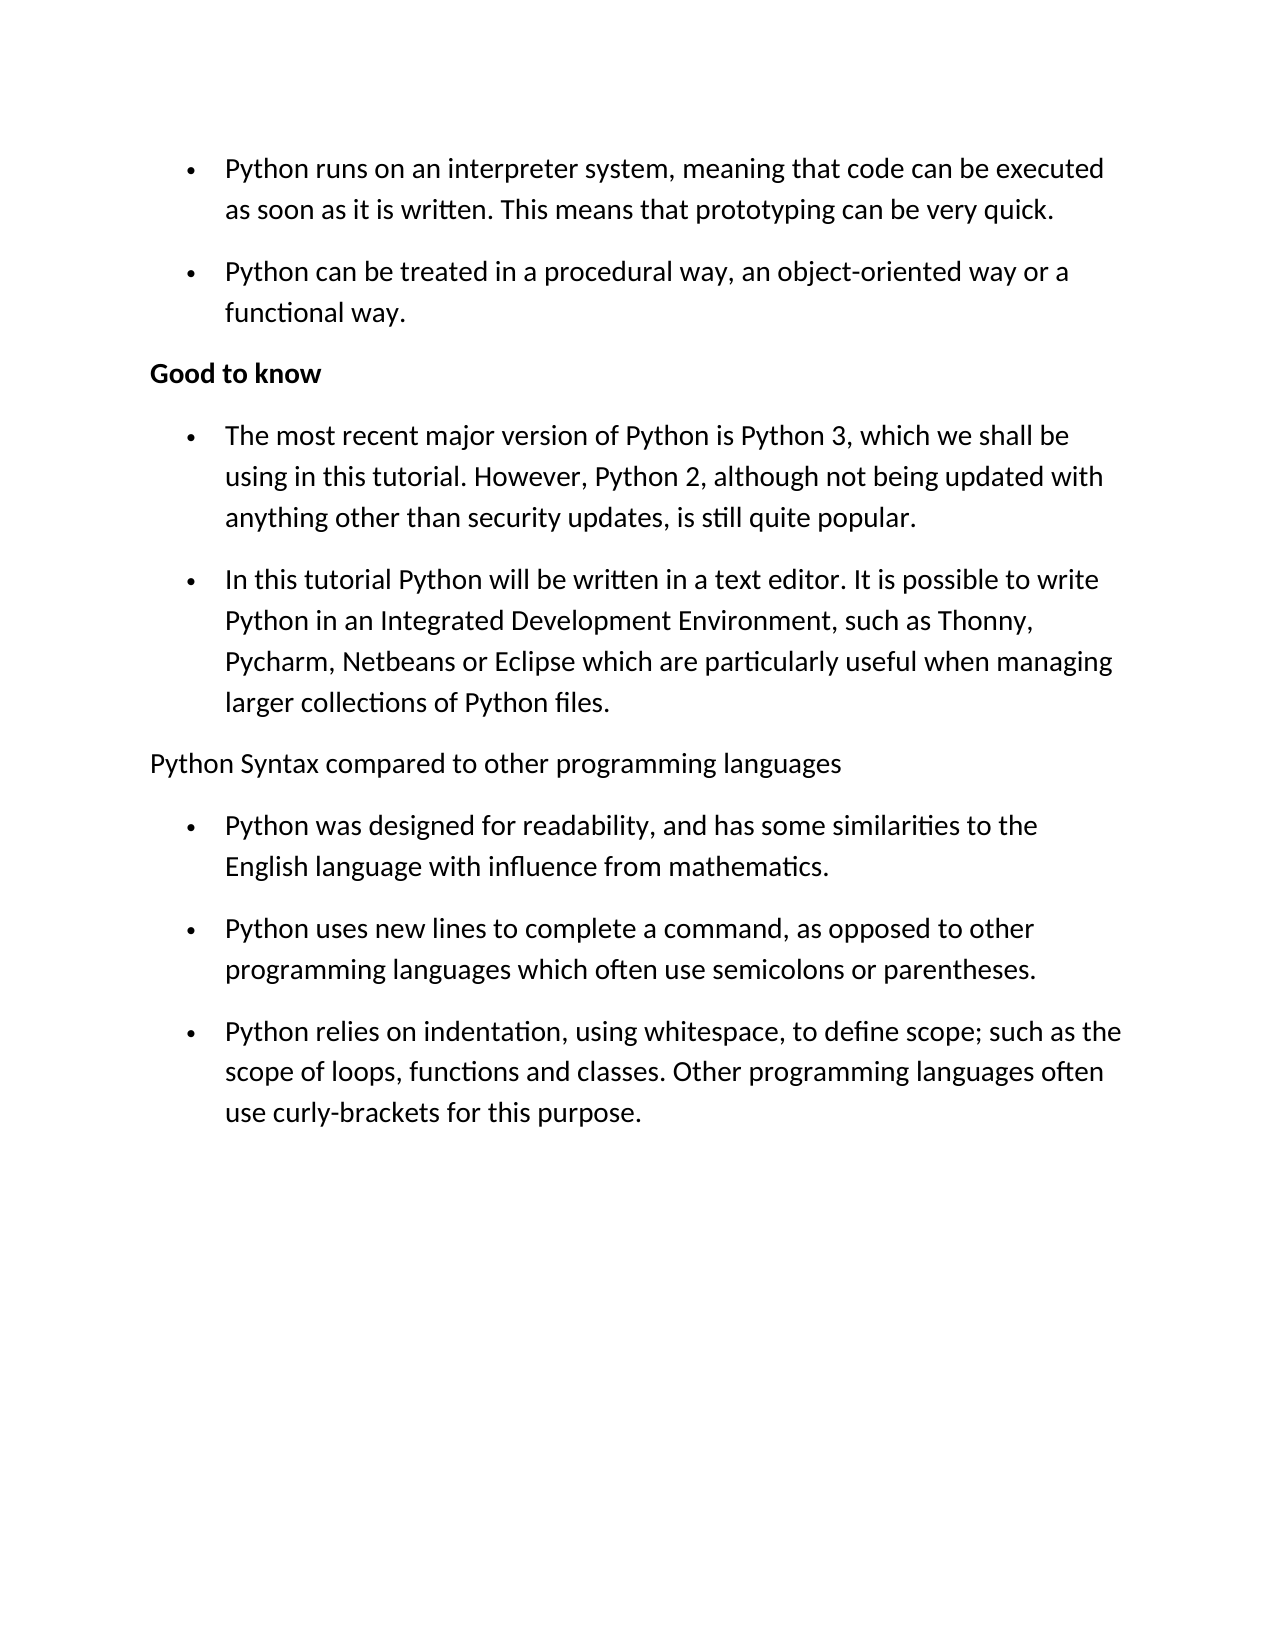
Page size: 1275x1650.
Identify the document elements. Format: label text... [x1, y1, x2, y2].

list The most recent major version of Python is Python 3, which we shall be using in this tutorial. However, Python 2, although not being updated with anything other than security updates, is still quite popular. [187, 417, 1125, 535]
list Python was designed for readability, and has some similarities to the English language with influence from mathematics. [187, 807, 1125, 884]
text Good to know [150, 355, 1125, 391]
list Python runs on an interpreter system, meaning that code can be executed as soon as it is written. This means that prototyping can be very quick. [187, 150, 1125, 227]
list Python relies on indentation, using whitespace, to define scope; such as the scope of loops, functions and classes. Other programming languages often use curly-brackets for this purpose. [187, 1013, 1125, 1130]
list Python can be treated in a procedural way, an object-oriented way or a functional way. [187, 253, 1125, 329]
list In this tutorial Python will be written in a text editor. It is possible to write Python in an Integrated Development Environment, such as Thonny, Pycharm, Netbeans or Eclipse which are particularly useful when managing larger collections of Python files. [187, 561, 1125, 719]
list Python uses new lines to complete a command, as opposed to other programming languages which often use semicolons or parentheses. [187, 910, 1125, 986]
text Python Syntax compared to other programming languages [150, 745, 1125, 781]
